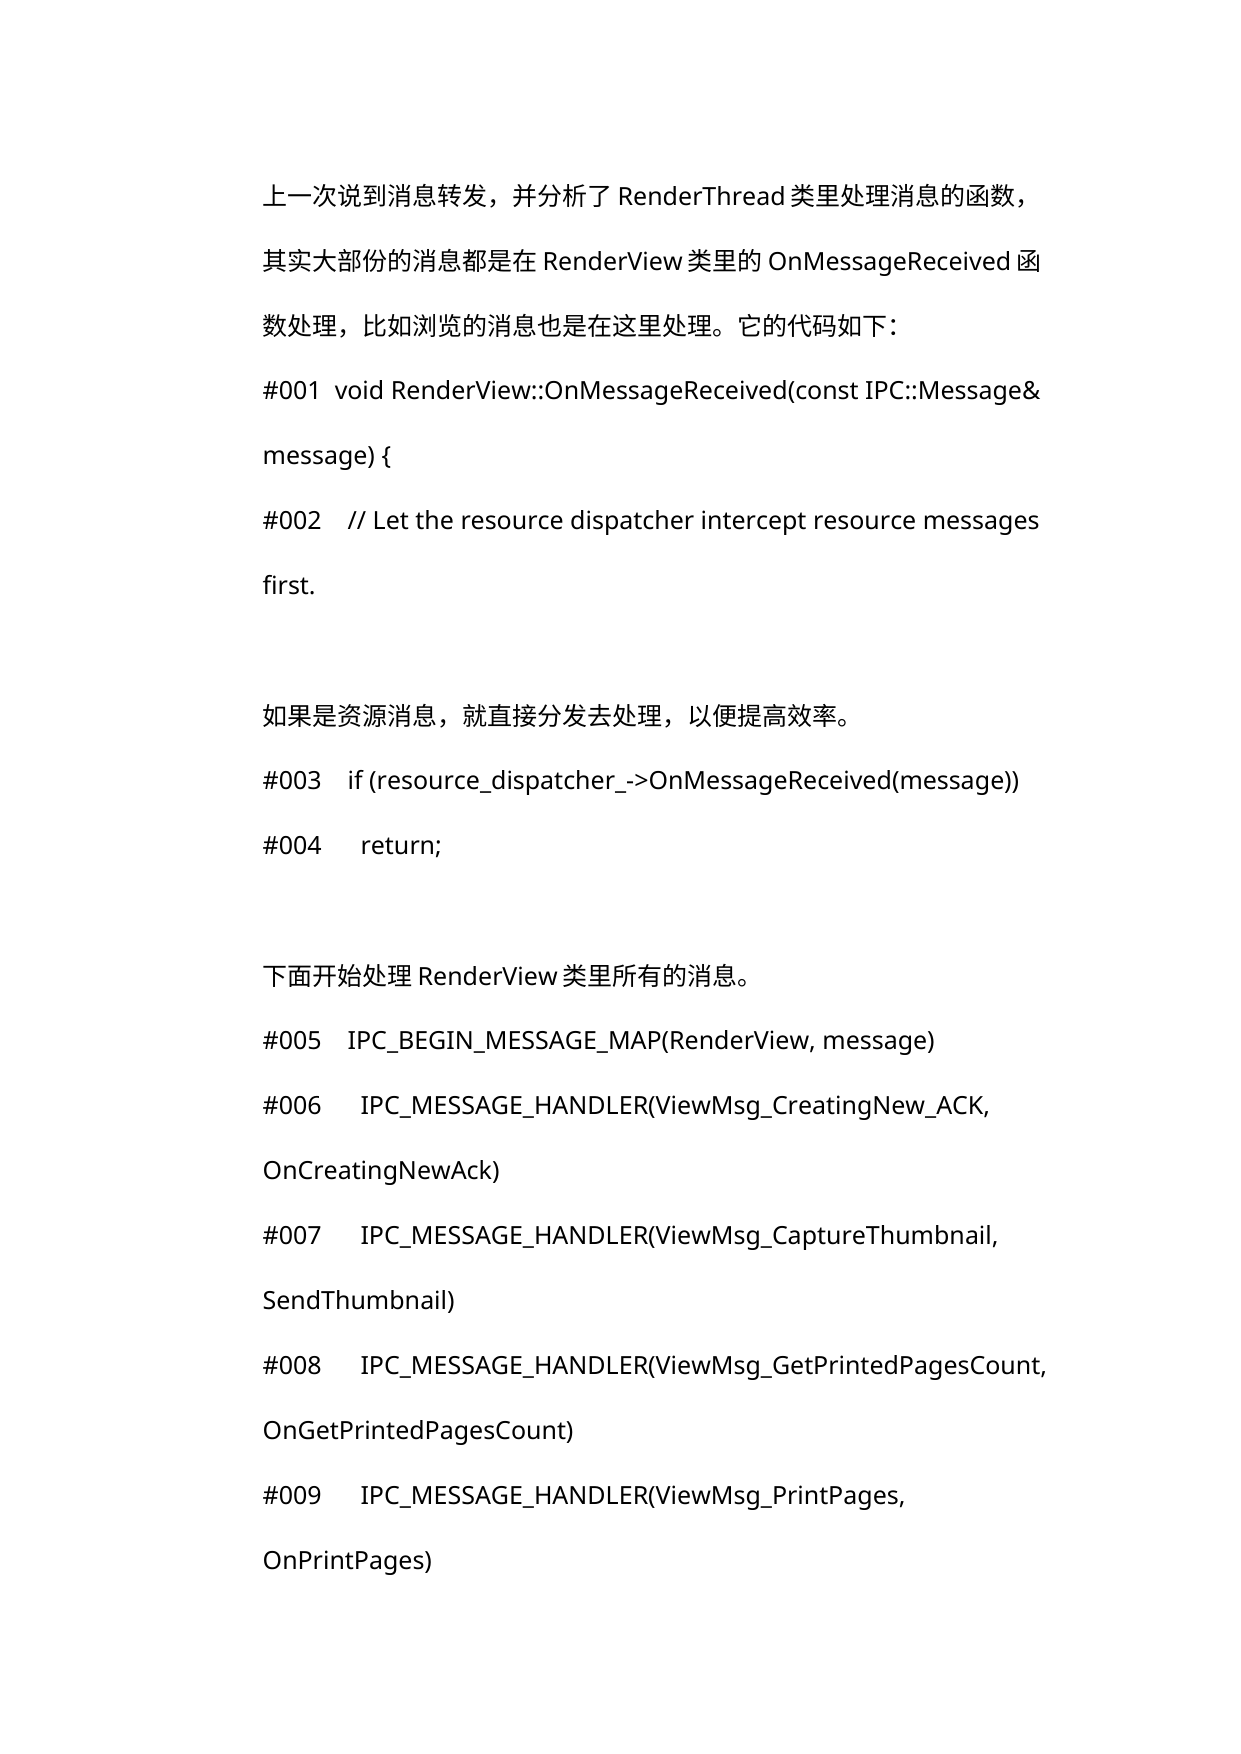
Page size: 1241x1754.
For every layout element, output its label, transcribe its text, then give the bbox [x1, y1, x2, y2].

text #008 IPC_MESSAGE_HANDLER(ViewMsg_GetPrintedPagesCount, OnGetPrintedPagesCount) [262, 1332, 1053, 1462]
text 上一次说到消息转发，并分析了RenderThread类里处理消息的函数，其实大部份的消息都是在RenderView类里的OnMessageReceived函数处理，比如浏览的消息也是在这里处理。它的代码如下： [262, 162, 1053, 357]
text #003 if (resource_dispatcher_->OnMessageReceived(message)) [262, 747, 1053, 812]
text #005 IPC_BEGIN_MESSAGE_MAP(RenderView, message) [262, 1007, 1053, 1072]
text #002 // Let the resource dispatcher intercept resource messages first. [262, 487, 1053, 617]
text #009 IPC_MESSAGE_HANDLER(ViewMsg_PrintPages, OnPrintPages) [262, 1462, 1053, 1592]
text #004 return; [262, 812, 1053, 877]
text #006 IPC_MESSAGE_HANDLER(ViewMsg_CreatingNew_ACK, OnCreatingNewAck) [262, 1072, 1053, 1202]
text 下面开始处理RenderView类里所有的消息。 [262, 942, 1053, 1007]
text #007 IPC_MESSAGE_HANDLER(ViewMsg_CaptureThumbnail, SendThumbnail) [262, 1202, 1053, 1332]
text 如果是资源消息，就直接分发去处理，以便提高效率。 [262, 682, 1053, 747]
text #001 void RenderView::OnMessageReceived(const IPC::Message& message) { [262, 357, 1053, 487]
